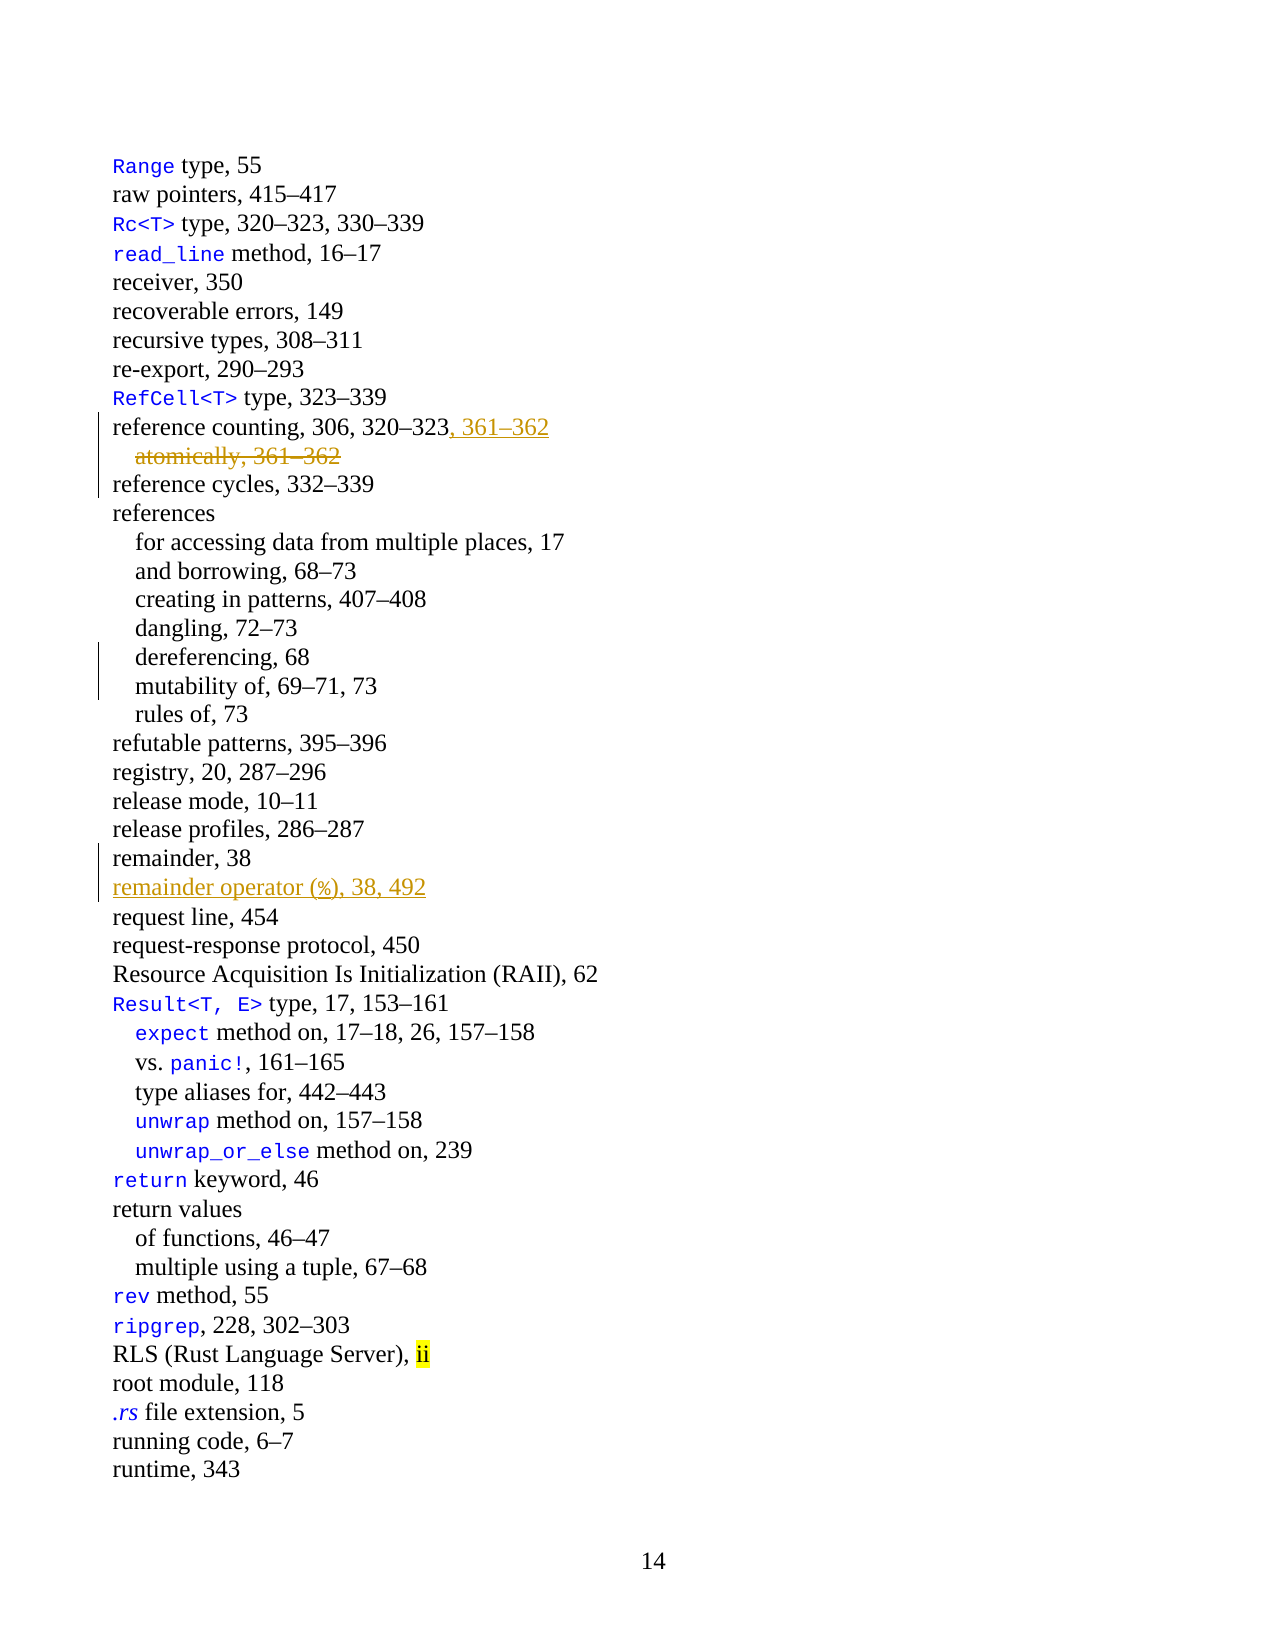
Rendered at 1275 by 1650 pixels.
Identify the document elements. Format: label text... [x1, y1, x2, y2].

text expect method on, 17–18, 26, 157–158 [135, 1017, 1162, 1047]
text read_line method, 16–17 [112, 238, 1162, 267]
text RLS (Rust Language Server), ii [112, 1339, 1162, 1368]
text request-response protocol, 450 [112, 930, 1162, 959]
text reference counting, 306, 320–323 [112, 412, 1162, 441]
text Result<T, E> type, 17, 153–161 [112, 988, 1162, 1017]
text RefCell<T> type, 323–339 [112, 382, 1162, 412]
text recoverable errors, 149 [112, 296, 1162, 325]
text Range type, 55 [112, 150, 1162, 179]
text root module, 118 [112, 1368, 1162, 1397]
text references [112, 498, 1162, 527]
text request line, 454 [112, 902, 1162, 930]
text unwrap method on, 157–158 [135, 1105, 1162, 1135]
text re-export, 290–293 [112, 354, 1162, 382]
text return values [112, 1194, 1162, 1223]
text multiple using a tuple, 67–68 [135, 1252, 1162, 1280]
text mutability of, 69–71, 73 [135, 671, 1162, 699]
text return keyword, 46 [112, 1164, 1162, 1194]
text vs. panic!, 161–165 [135, 1047, 1162, 1077]
text unwrap_or_else method on, 239 [135, 1135, 1162, 1164]
text and borrowing, 68–73 [135, 556, 1162, 584]
text ripgrep, 228, 302–303 [112, 1310, 1162, 1339]
text rev method, 55 [112, 1280, 1162, 1310]
text dangling, 72–73 [135, 613, 1162, 642]
text registry, 20, 287–296 [112, 757, 1162, 786]
text release mode, 10–11 [112, 786, 1162, 814]
text raw pointers, 415–417 [112, 179, 1162, 208]
text remainder, 38 [112, 843, 1162, 872]
text Rc<T> type, 320–323, 330–339 [112, 208, 1162, 238]
text recursive types, 308–311 [112, 325, 1162, 354]
text reference cycles, 332–339 [112, 469, 1162, 498]
text rules of, 73 [135, 699, 1162, 728]
text refutable patterns, 395–396 [112, 728, 1162, 757]
text .rs file extension, 5 [112, 1397, 1162, 1426]
text runtime, 343 [112, 1454, 1162, 1483]
text running code, 6–7 [112, 1426, 1162, 1454]
text dereferencing, 68 [135, 642, 1162, 671]
text for accessing data from multiple places, 17 [135, 527, 1162, 556]
text of functions, 46–47 [135, 1223, 1162, 1252]
text release profiles, 286–287 [112, 814, 1162, 843]
text receiver, 350 [112, 267, 1162, 296]
text Resource Acquisition Is Initialization (RAII), 62 [112, 959, 1162, 988]
text type aliases for, 442–443 [135, 1077, 1162, 1105]
text creating in patterns, 407–408 [135, 584, 1162, 613]
